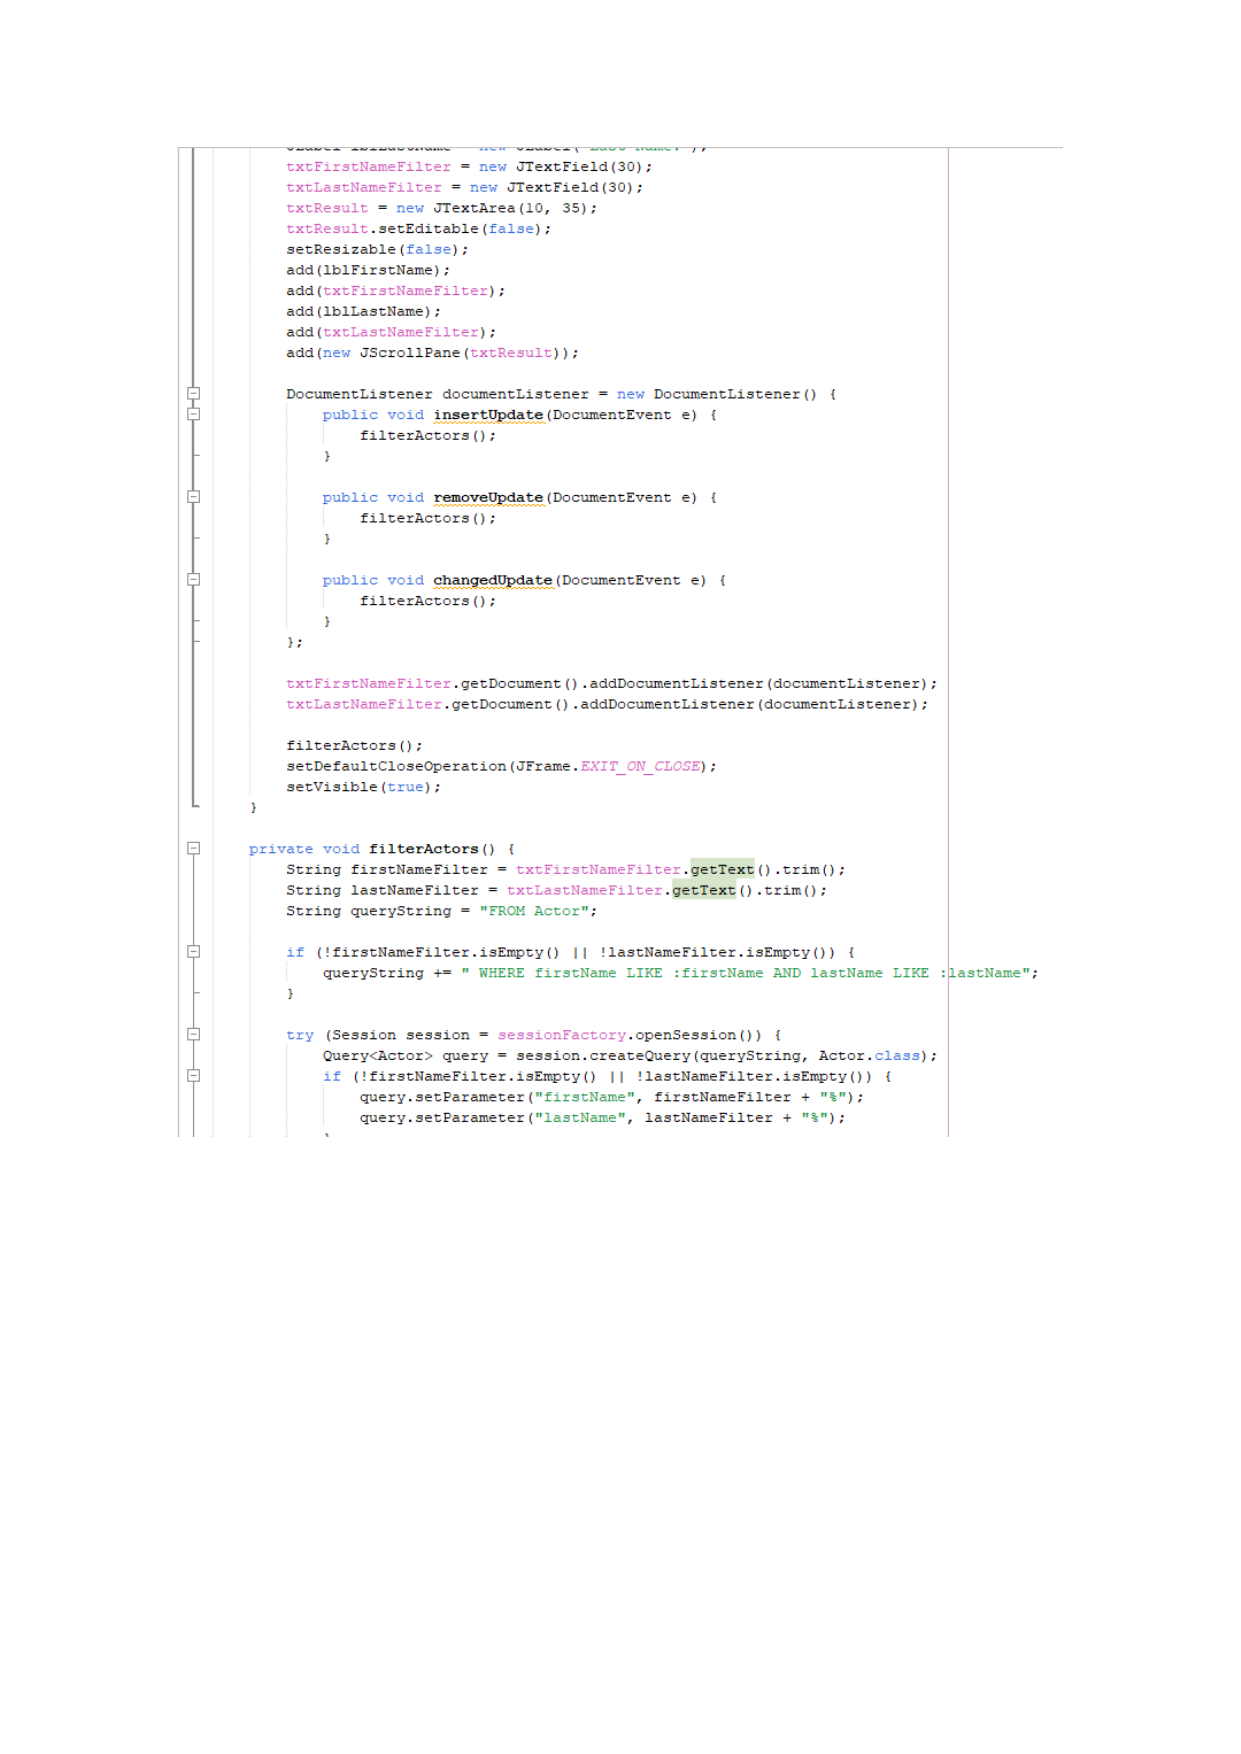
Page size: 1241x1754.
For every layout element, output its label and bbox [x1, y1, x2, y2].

picture [177, 147, 1063, 1137]
